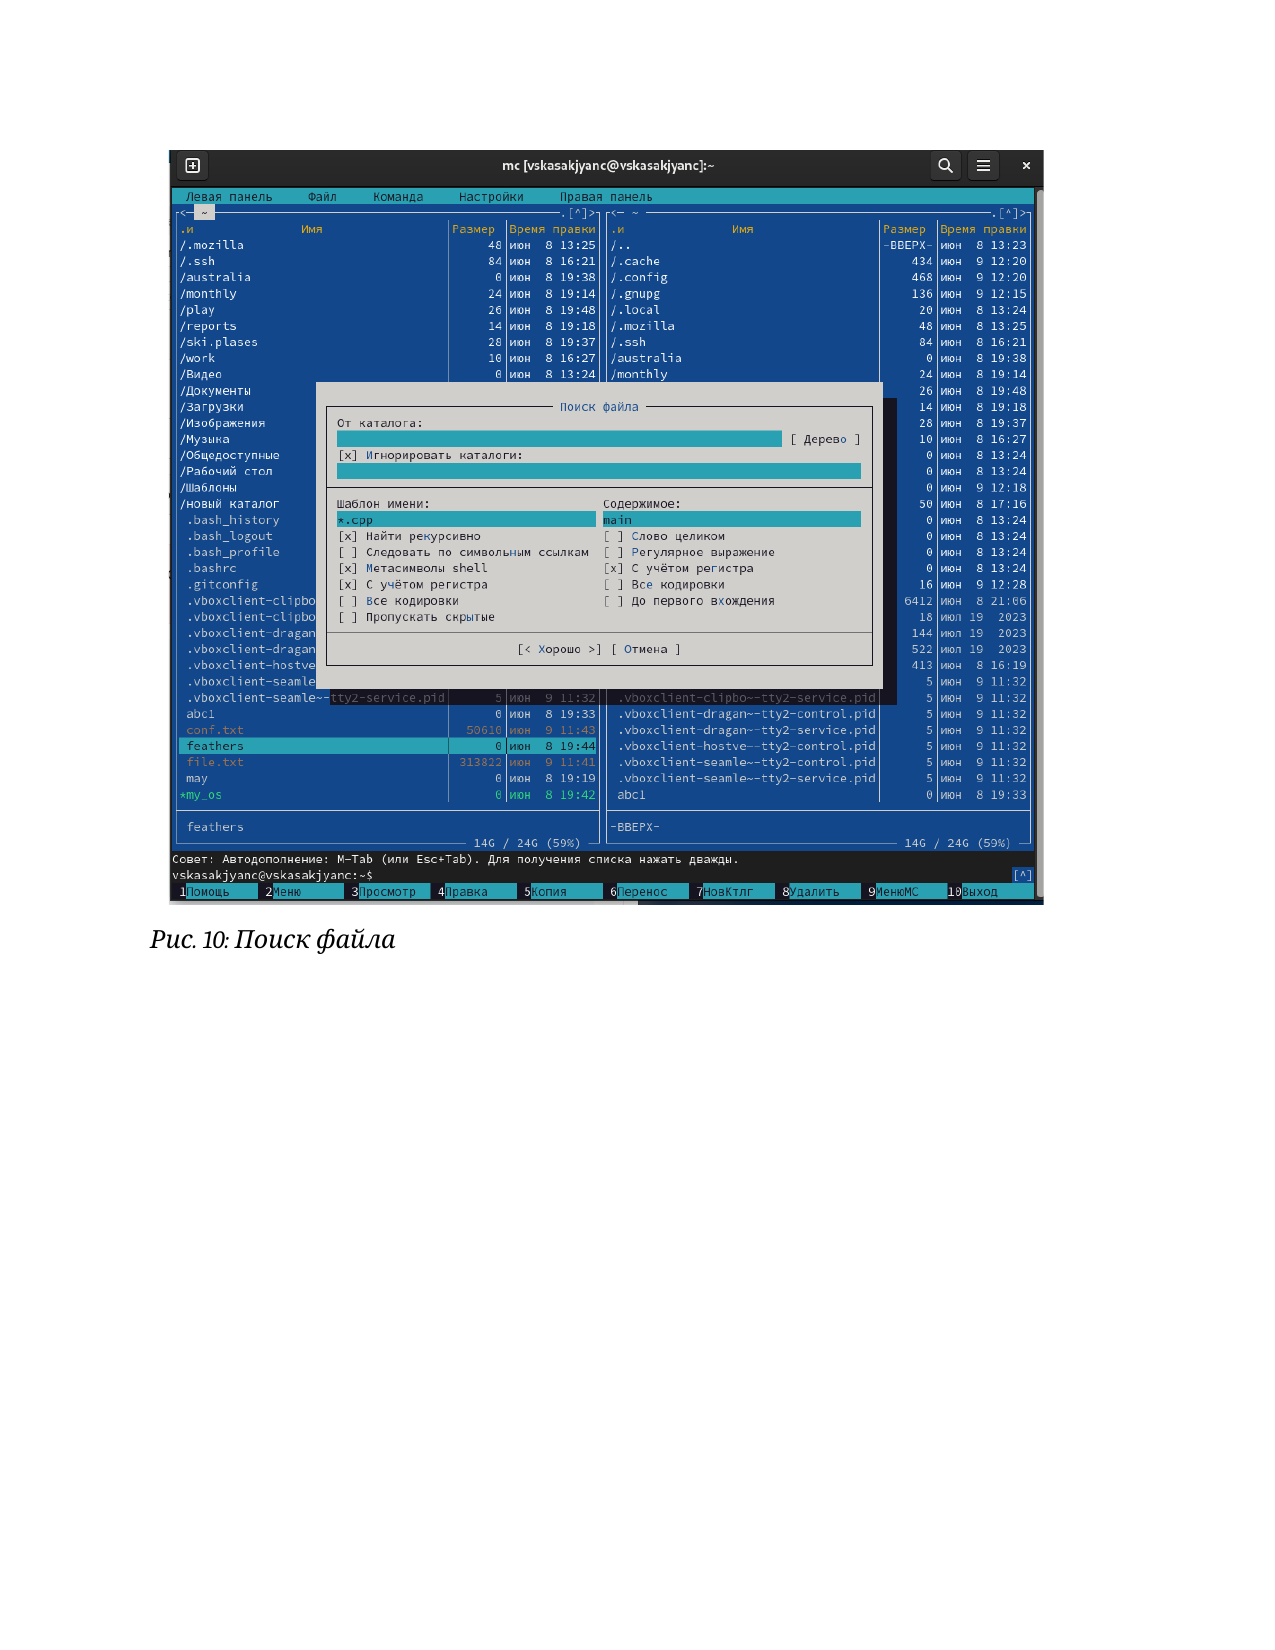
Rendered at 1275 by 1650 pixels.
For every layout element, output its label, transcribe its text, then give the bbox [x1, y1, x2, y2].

picture [168, 150, 1044, 905]
text Рис. 10: Поиск файла [150, 926, 1125, 954]
